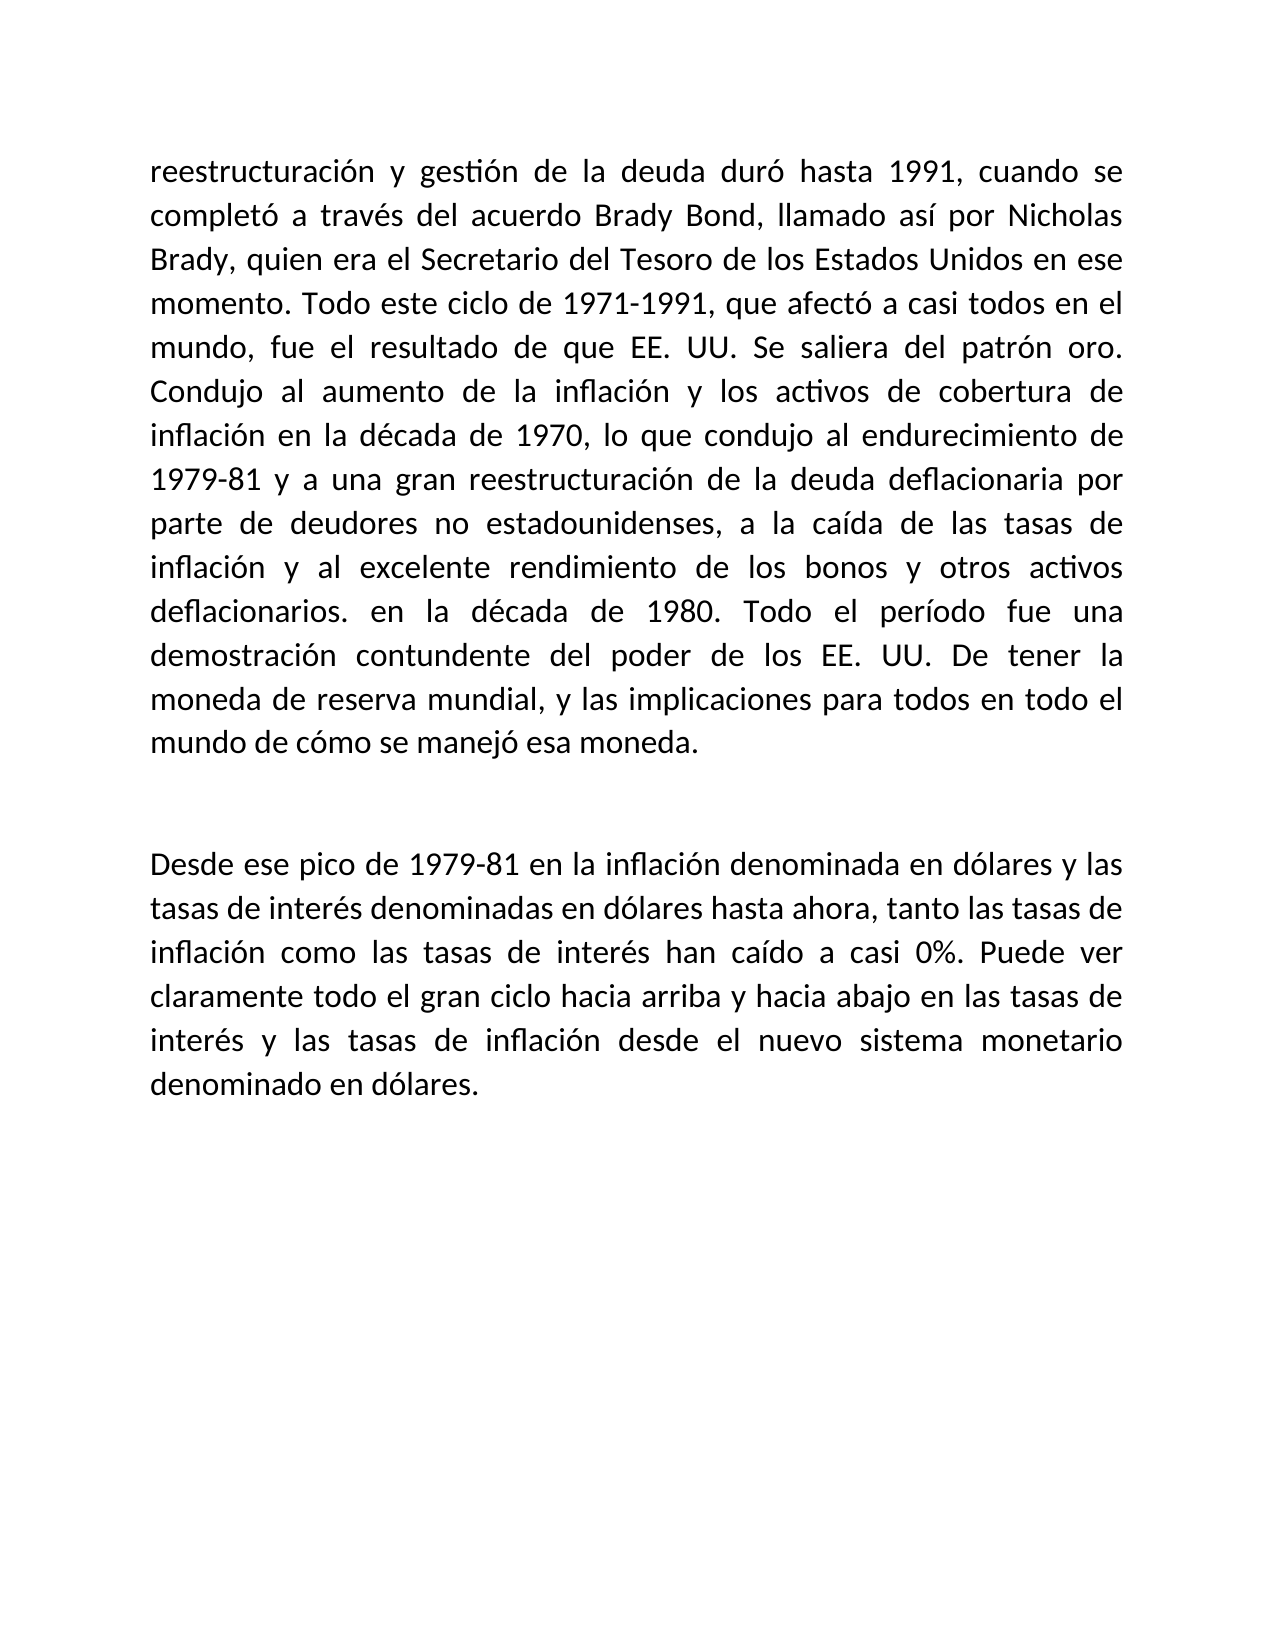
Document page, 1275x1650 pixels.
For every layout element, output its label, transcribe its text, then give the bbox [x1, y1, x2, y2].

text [150, 150, 1125, 762]
text Desde ese pico de 1979-81 en la inflación denominada en dólares y las tasas de interés denominadas en dólares hasta ahora, tanto las tasas de inflación como las tasas de interés han caído a casi 0%. Puede ver claramente todo el gran ciclo hacia arriba y hacia abajo en las tasas de interés y las tasas de inflación desde el nuevo sistema monetario denominado en dólares. [150, 843, 1125, 1103]
